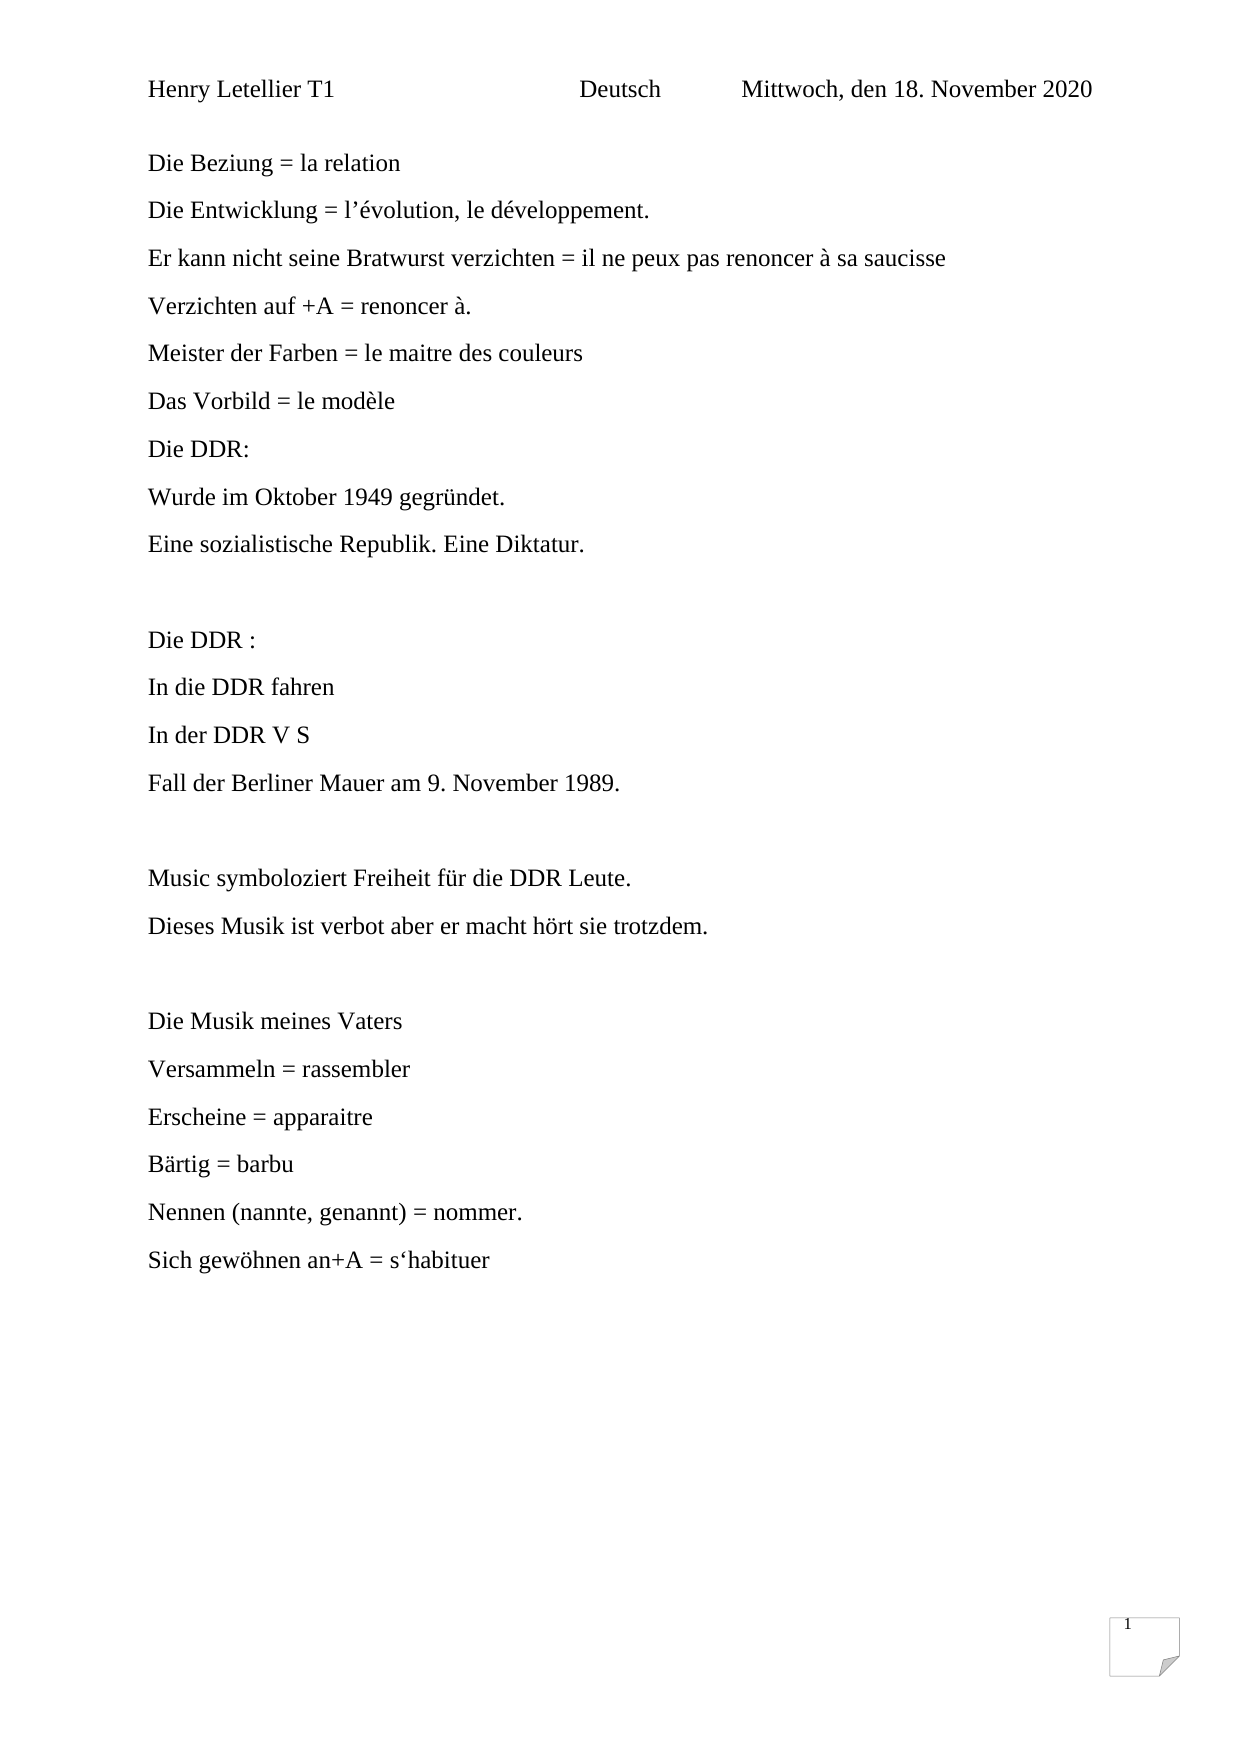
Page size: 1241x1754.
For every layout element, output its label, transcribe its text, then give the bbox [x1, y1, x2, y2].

text Die DDR: [148, 434, 1093, 463]
text In der DDR V S [148, 720, 1093, 749]
text Das Vorbild = le modèle [148, 386, 1093, 415]
text Die Beziung = la relation [148, 148, 1093, 176]
text Sich gewöhnen an+A = s‘habituer [148, 1245, 1093, 1274]
text Wurde im Oktober 1949 gegründet. [148, 482, 1093, 510]
text Erscheine = apparaitre [148, 1102, 1093, 1131]
text Verzichten auf +A = renoncer à. [148, 291, 1093, 319]
text Dieses Musik ist verbot aber er macht hört sie trotzdem. [148, 911, 1093, 940]
text Music symboloziert Freiheit für die DDR Leute. [148, 863, 1093, 892]
text Die Musik meines Vaters [148, 1006, 1093, 1035]
text Die DDR : [148, 625, 1093, 653]
text Bärtig = barbu [148, 1149, 1093, 1178]
text Eine sozialistische Republik. Eine Diktatur. [148, 529, 1093, 558]
text Versammeln = rassembler [148, 1054, 1093, 1083]
text In die DDR fahren [148, 672, 1093, 701]
text Er kann nicht seine Bratwurst verzichten = il ne peux pas renoncer à sa saucisse [148, 243, 1093, 272]
text Die Entwicklung = l’évolution, le développement. [148, 195, 1093, 224]
text Meister der Farben = le maitre des couleurs [148, 338, 1093, 367]
text Nennen (nannte, genannt) = nommer. [148, 1197, 1093, 1226]
text Fall der Berliner Mauer am 9. November 1989. [148, 768, 1093, 797]
